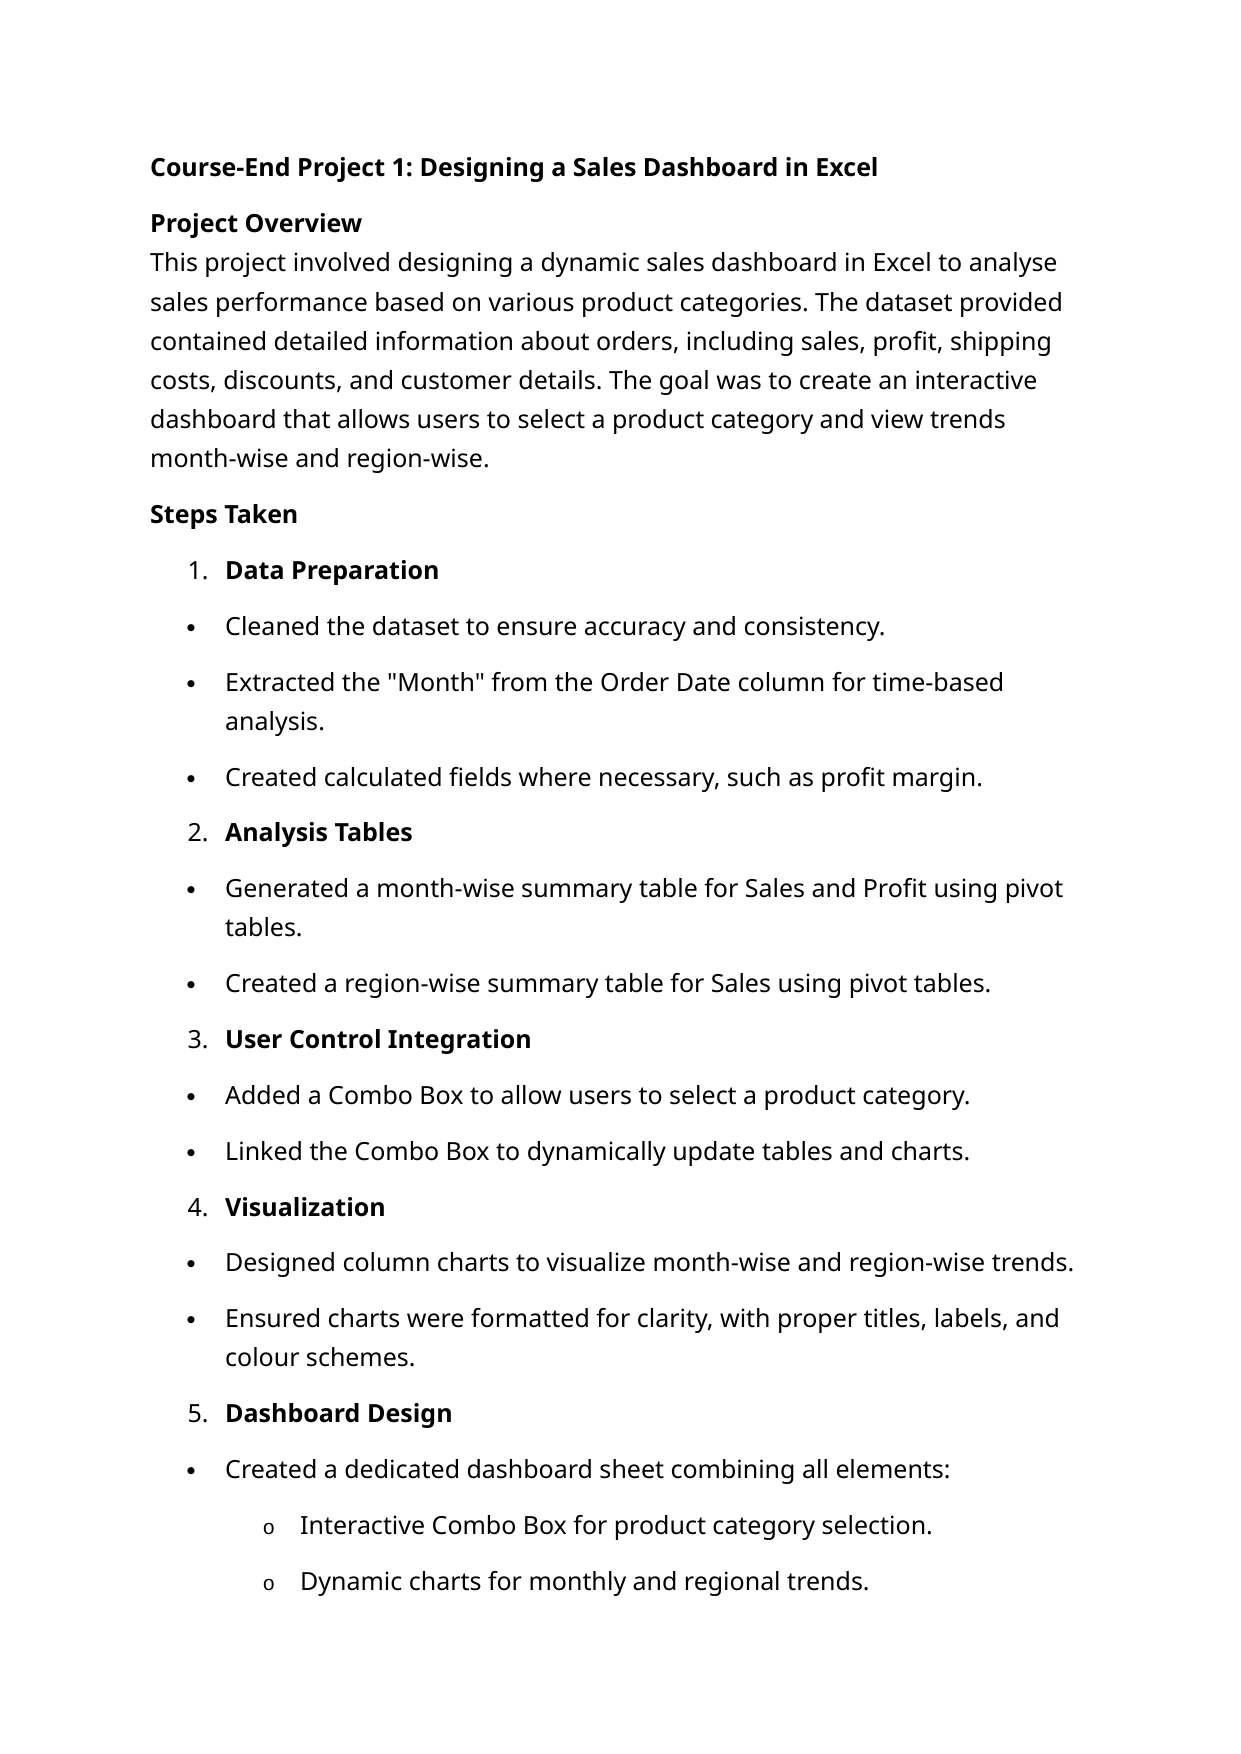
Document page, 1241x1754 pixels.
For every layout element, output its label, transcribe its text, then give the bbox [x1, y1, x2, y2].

list Added a Combo Box to allow users to select a product category. [187, 1077, 1090, 1112]
list Cleaned the dataset to ensure accuracy and consistency. [187, 608, 1090, 642]
list Created calculated fields where necessary, such as profit margin. [187, 759, 1090, 793]
text Steps Taken [150, 497, 1090, 531]
list Analysis Tables [187, 815, 1090, 849]
text Course-End Project 1: Designing a Sales Dashboard in Excel [150, 150, 1090, 184]
list Generated a month-wise summary table for Sales and Profit using pivot tables. [187, 871, 1090, 944]
text Project Overview This project involved designing a dynamic sales dashboard in Excel to analyse sales performance based on various product categories. The dataset provided contained detailed information about orders, including sales, profit, shipping costs, discounts, and customer details. The goal was to create an interactive dashboard that allows users to select a product category and view trends month-wise and region-wise. [150, 206, 1090, 475]
list Visualization [187, 1189, 1090, 1223]
list Ensured charts were formatted for clarity, with proper titles, labels, and colour schemes. [187, 1301, 1090, 1374]
list Created a dedicated dashboard sheet combining all elements: [187, 1452, 1090, 1486]
list Data Preparation [187, 552, 1090, 587]
list User Control Integration [187, 1022, 1090, 1056]
list Interactive Combo Box for product category selection. [262, 1507, 1090, 1542]
list Designed column charts to visualize month-wise and region-wise trends. [187, 1245, 1090, 1279]
list Dashboard Design [187, 1396, 1090, 1430]
list Extracted the "Month" from the Order Date column for time-based analysis. [187, 664, 1090, 737]
list Linked the Combo Box to dynamically update tables and charts. [187, 1133, 1090, 1167]
list Dynamic charts for monthly and regional trends. [262, 1563, 1090, 1597]
list Created a region-wise summary table for Sales using pivot tables. [187, 966, 1090, 1000]
